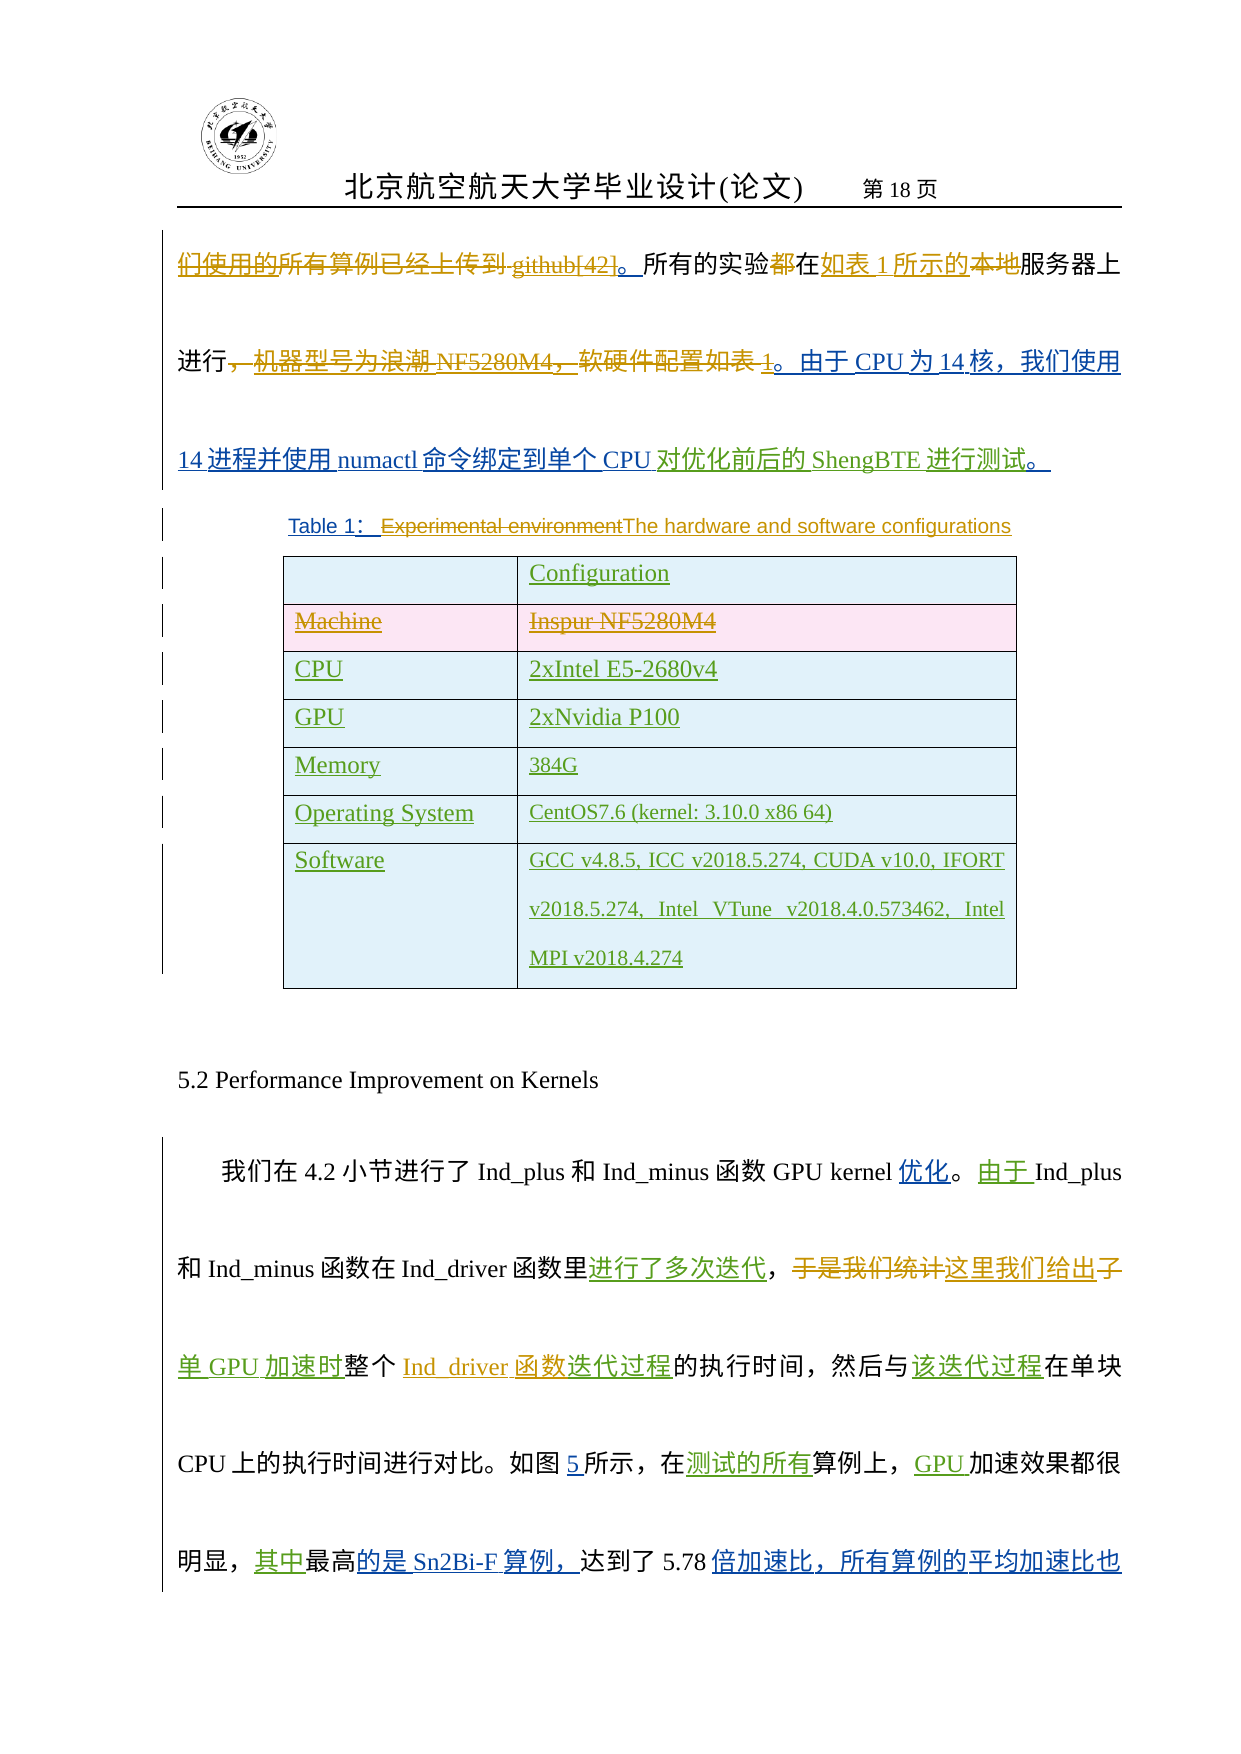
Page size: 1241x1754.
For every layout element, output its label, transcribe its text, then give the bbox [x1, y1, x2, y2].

text 使用所有的实验在服务器上进行 [177, 230, 1122, 490]
picture [201, 98, 277, 174]
subtitle 5.2 Performance Improvement on Kernels [177, 1063, 1122, 1095]
list 我们在4.2小节进行了Ind_plus和Ind_minus函数GPU kernel。Ind_plus和Ind_minus函数在Ind_driver函数里，整个的执行时间，然后与在单块CPU上的执行时间进行对比。如图所示，在算例上，加速效果都很明显，最高达到了5.78。 [177, 1137, 1122, 1592]
